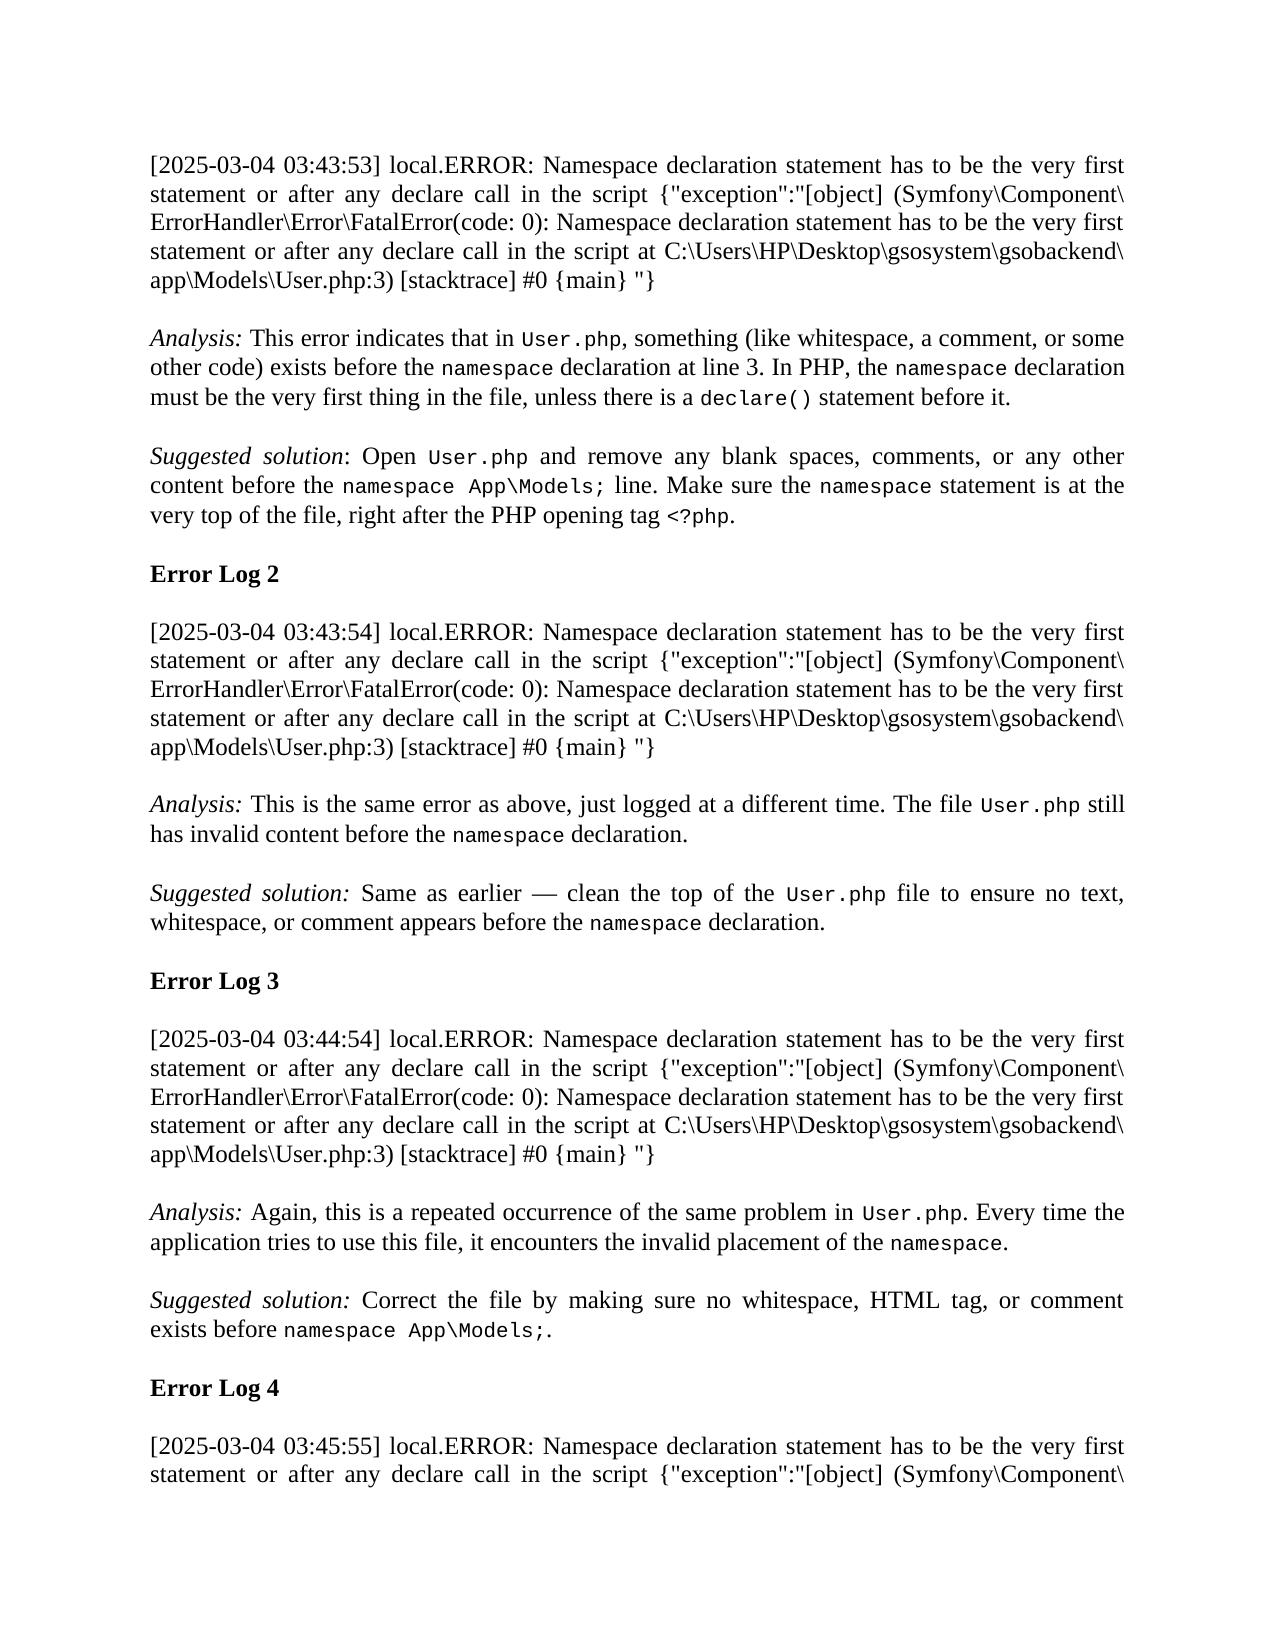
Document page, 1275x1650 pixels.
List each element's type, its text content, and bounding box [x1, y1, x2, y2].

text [150, 1431, 1125, 1488]
text Analysis: Again, this is a repeated occurrence of the same problem in User.php. Every time the application tries to use this file, it encounters the invalid placement of the namespace. [150, 1197, 1125, 1256]
text Suggested solution: Correct the file by making sure no whitespace, HTML tag, or comment exists before namespace App\Models;. [150, 1285, 1125, 1344]
text Error Log 3 [150, 966, 1125, 995]
text Analysis: This error indicates that in User.php, something (like whitespace, a comment, or some other code) exists before the namespace declaration at line 3. In PHP, the namespace declaration must be the very first thing in the file, unless there is a declare() statement before it. [150, 323, 1125, 412]
text Error Log 4 [150, 1373, 1125, 1402]
text Suggested solution: Open User.php and remove any blank spaces, comments, or any other content before the namespace App\Models; line. Make sure the namespace statement is at the very top of the file, right after the PHP opening tag <?php. [150, 441, 1125, 529]
text [2025-03-04 03:43:54] local.ERROR: Namespace declaration statement has to be the very first statement or after any declare call in the script {"exception":"[object] (Symfony\Component\ErrorHandler\Error\FatalError(code: 0): Namespace declaration statement has to be the very first statement or after any declare call in the script at C:\Users\HP\Desktop\gsosystem\gsobackend\app\Models\User.php:3) [stacktrace] #0 {main} "} [150, 617, 1125, 760]
text [2025-03-04 03:44:54] local.ERROR: Namespace declaration statement has to be the very first statement or after any declare call in the script {"exception":"[object] (Symfony\Component\ErrorHandler\Error\FatalError(code: 0): Namespace declaration statement has to be the very first statement or after any declare call in the script at C:\Users\HP\Desktop\gsosystem\gsobackend\app\Models\User.php:3) [stacktrace] #0 {main} "} [150, 1024, 1125, 1168]
text Suggested solution: Same as earlier — clean the top of the User.php file to ensure no text, whitespace, or comment appears before the namespace declaration. [150, 878, 1125, 937]
text [2025-03-04 03:43:53] local.ERROR: Namespace declaration statement has to be the very first statement or after any declare call in the script {"exception":"[object] (Symfony\Component\ErrorHandler\Error\FatalError(code: 0): Namespace declaration statement has to be the very first statement or after any declare call in the script at C:\Users\HP\Desktop\gsosystem\gsobackend\app\Models\User.php:3) [stacktrace] #0 {main} "} [150, 150, 1125, 294]
text Error Log 2 [150, 559, 1125, 587]
text Analysis: This is the same error as above, just logged at a different time. The file User.php still has invalid content before the namespace declaration. [150, 789, 1125, 849]
